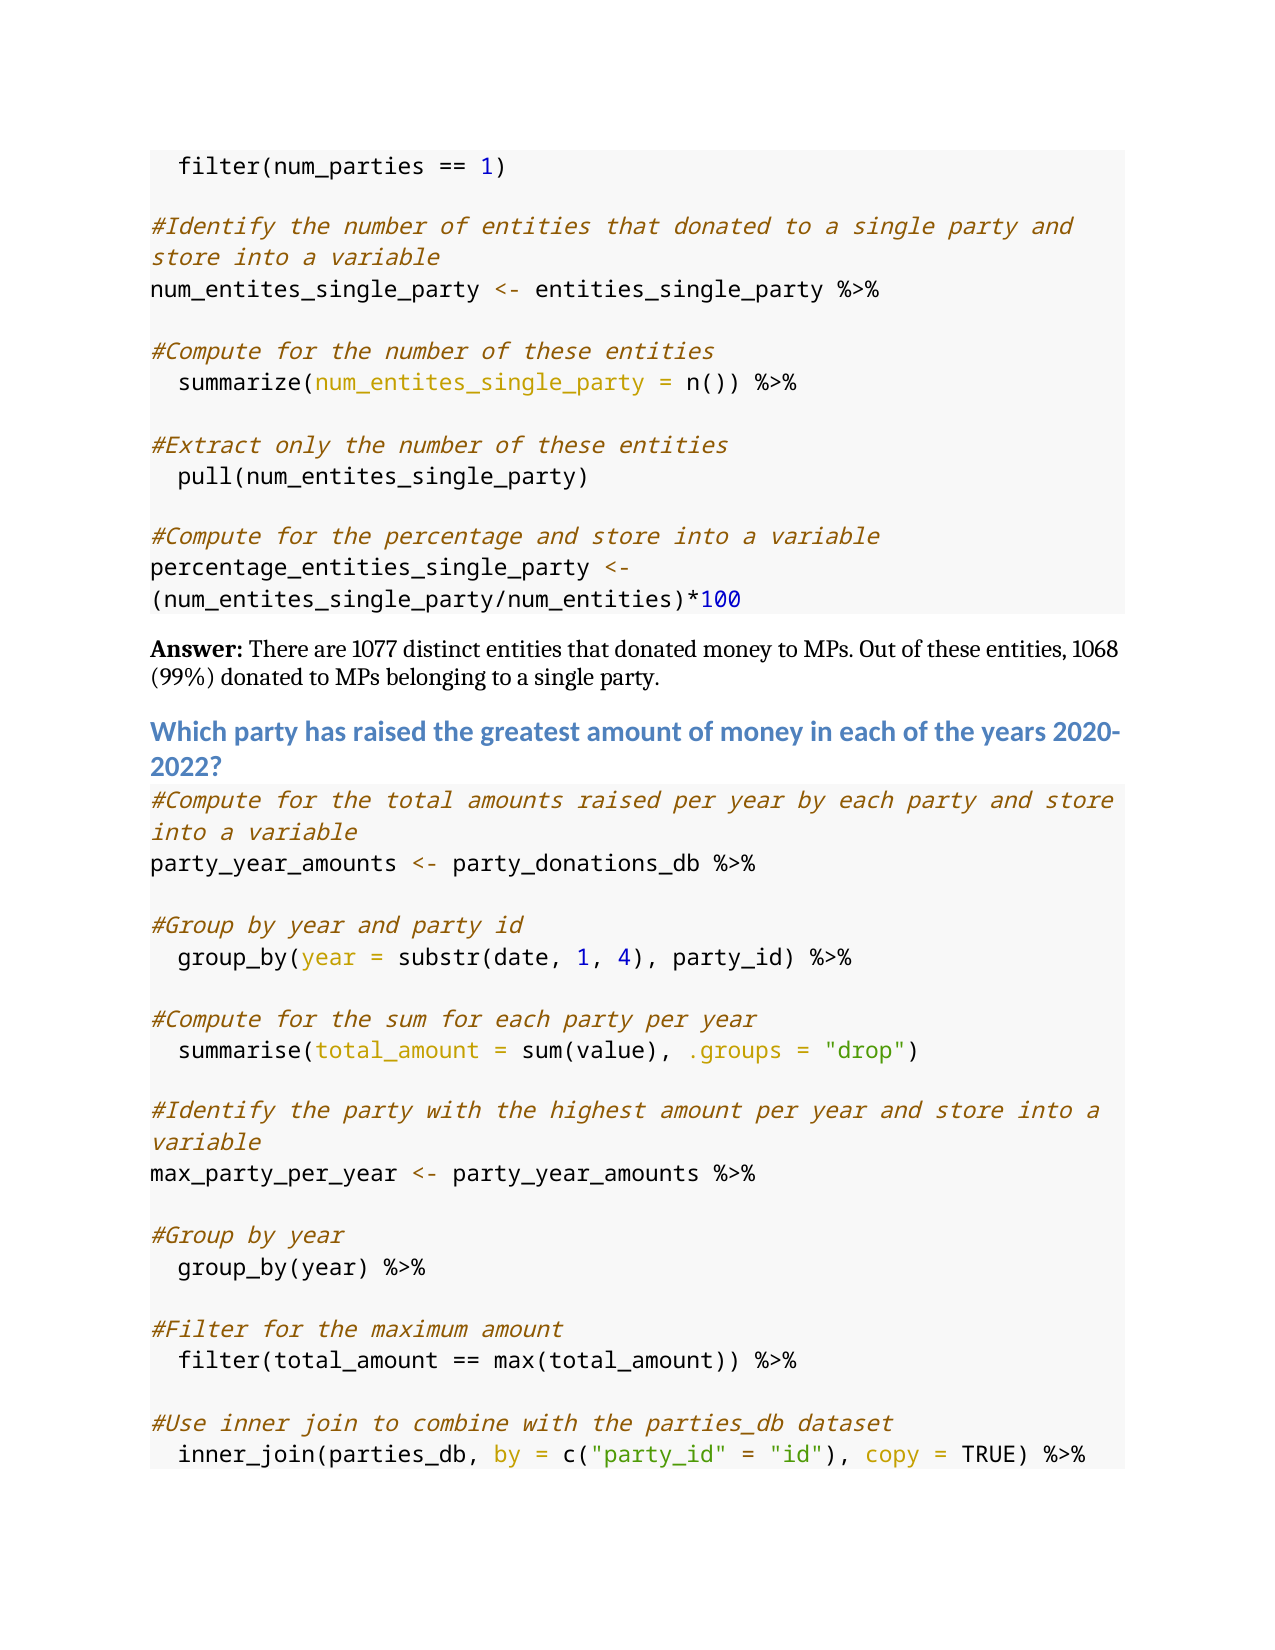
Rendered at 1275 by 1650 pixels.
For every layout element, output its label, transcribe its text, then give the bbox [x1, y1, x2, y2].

subtitle Which party has raised the greatest amount of money in each of the years 2020-2022? [150, 713, 1125, 784]
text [150, 150, 1125, 614]
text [150, 784, 1125, 1469]
text Answer: There are 1077 distinct entities that donated money to MPs. Out of these entities, 1068 (99%) donated to MPs belonging to a single party. [150, 634, 1125, 692]
